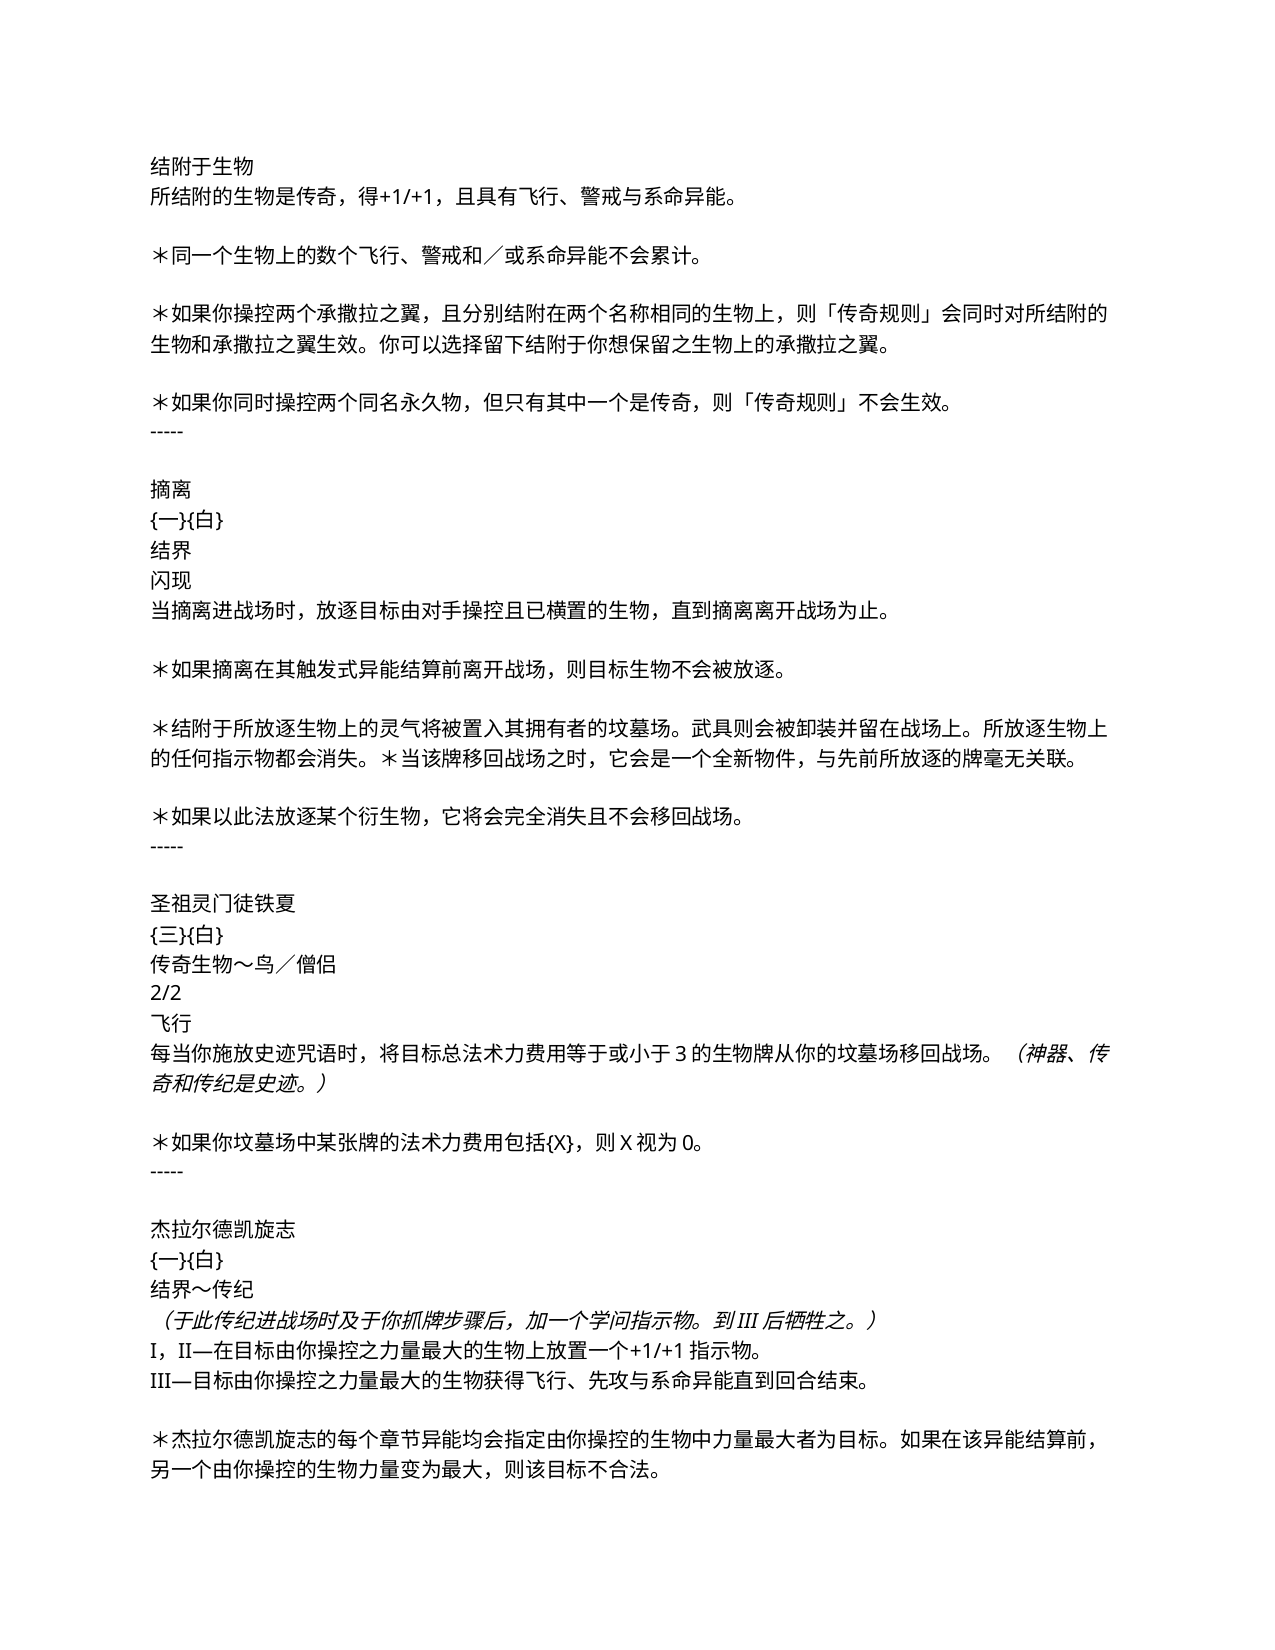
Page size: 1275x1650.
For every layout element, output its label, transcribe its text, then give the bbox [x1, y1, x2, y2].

text ＊如果摘离在其触发式异能结算前离开战场，则目标生物不会被放逐。 [150, 653, 1125, 683]
text ＊如果以此法放逐某个衍生物，它将会完全消失且不会移回战场。 [150, 801, 1125, 831]
text ----- [150, 831, 1125, 859]
text 每当你施放史迹咒语时，将目标总法术力费用等于或小于3的生物牌从你的坟墓场移回战场。（神器、传奇和传纪是史迹。） [150, 1037, 1125, 1098]
text 闪现 [150, 564, 1125, 594]
text {一}{白} [150, 1243, 1125, 1274]
text （于此传纪进战场时及于你抓牌步骤后，加一个学问指示物。到III后牺牲之。） [150, 1304, 1125, 1334]
text ＊如果你坟墓场中某张牌的法术力费用包括{X}，则X视为0。 [150, 1126, 1125, 1156]
text 所结附的生物是传奇，得+1/+1，且具有飞行、警戒与系命异能。 [150, 180, 1125, 211]
text {三}{白} [150, 918, 1125, 948]
text 摘离 [150, 473, 1125, 504]
text ＊杰拉尔德凯旋志的每个章节异能均会指定由你操控的生物中力量最大者为目标。如果在该异能结算前，另一个由你操控的生物力量变为最大，则该目标不合法。 [150, 1423, 1125, 1484]
text ＊如果你同时操控两个同名永久物，但只有其中一个是传奇，则「传奇规则」不会生效。 [150, 386, 1125, 417]
text 2/2 [150, 978, 1125, 1007]
text 当摘离进战场时，放逐目标由对手操控且已横置的生物，直到摘离离开战场为止。 [150, 594, 1125, 625]
text ＊如果你操控两个承撒拉之翼，且分别结附在两个名称相同的生物上，则「传奇规则」会同时对所结附的生物和承撒拉之翼生效。你可以选择留下结附于你想保留之生物上的承撒拉之翼。 [150, 298, 1125, 358]
text {一}{白} [150, 504, 1125, 534]
text ----- [150, 1156, 1125, 1185]
text 杰拉尔德凯旋志 [150, 1213, 1125, 1243]
text 结附于生物 [150, 150, 1125, 180]
text ----- [150, 417, 1125, 445]
text 飞行 [150, 1007, 1125, 1037]
text 结界 [150, 534, 1125, 564]
text I，II—在目标由你操控之力量最大的生物上放置一个+1/+1指示物。 [150, 1334, 1125, 1364]
text ＊结附于所放逐生物上的灵气将被置入其拥有者的坟墓场。武具则会被卸装并留在战场上。所放逐生物上的任何指示物都会消失。＊当该牌移回战场之时，它会是一个全新物件，与先前所放逐的牌毫无关联。 [150, 712, 1125, 772]
text 结界～传纪 [150, 1274, 1125, 1304]
text ＊同一个生物上的数个飞行、警戒和／或系命异能不会累计。 [150, 239, 1125, 269]
text III—目标由你操控之力量最大的生物获得飞行、先攻与系命异能直到回合结束。 [150, 1364, 1125, 1395]
text 传奇生物～鸟／僧侣 [150, 948, 1125, 978]
text 圣祖灵门徒铁夏 [150, 888, 1125, 918]
